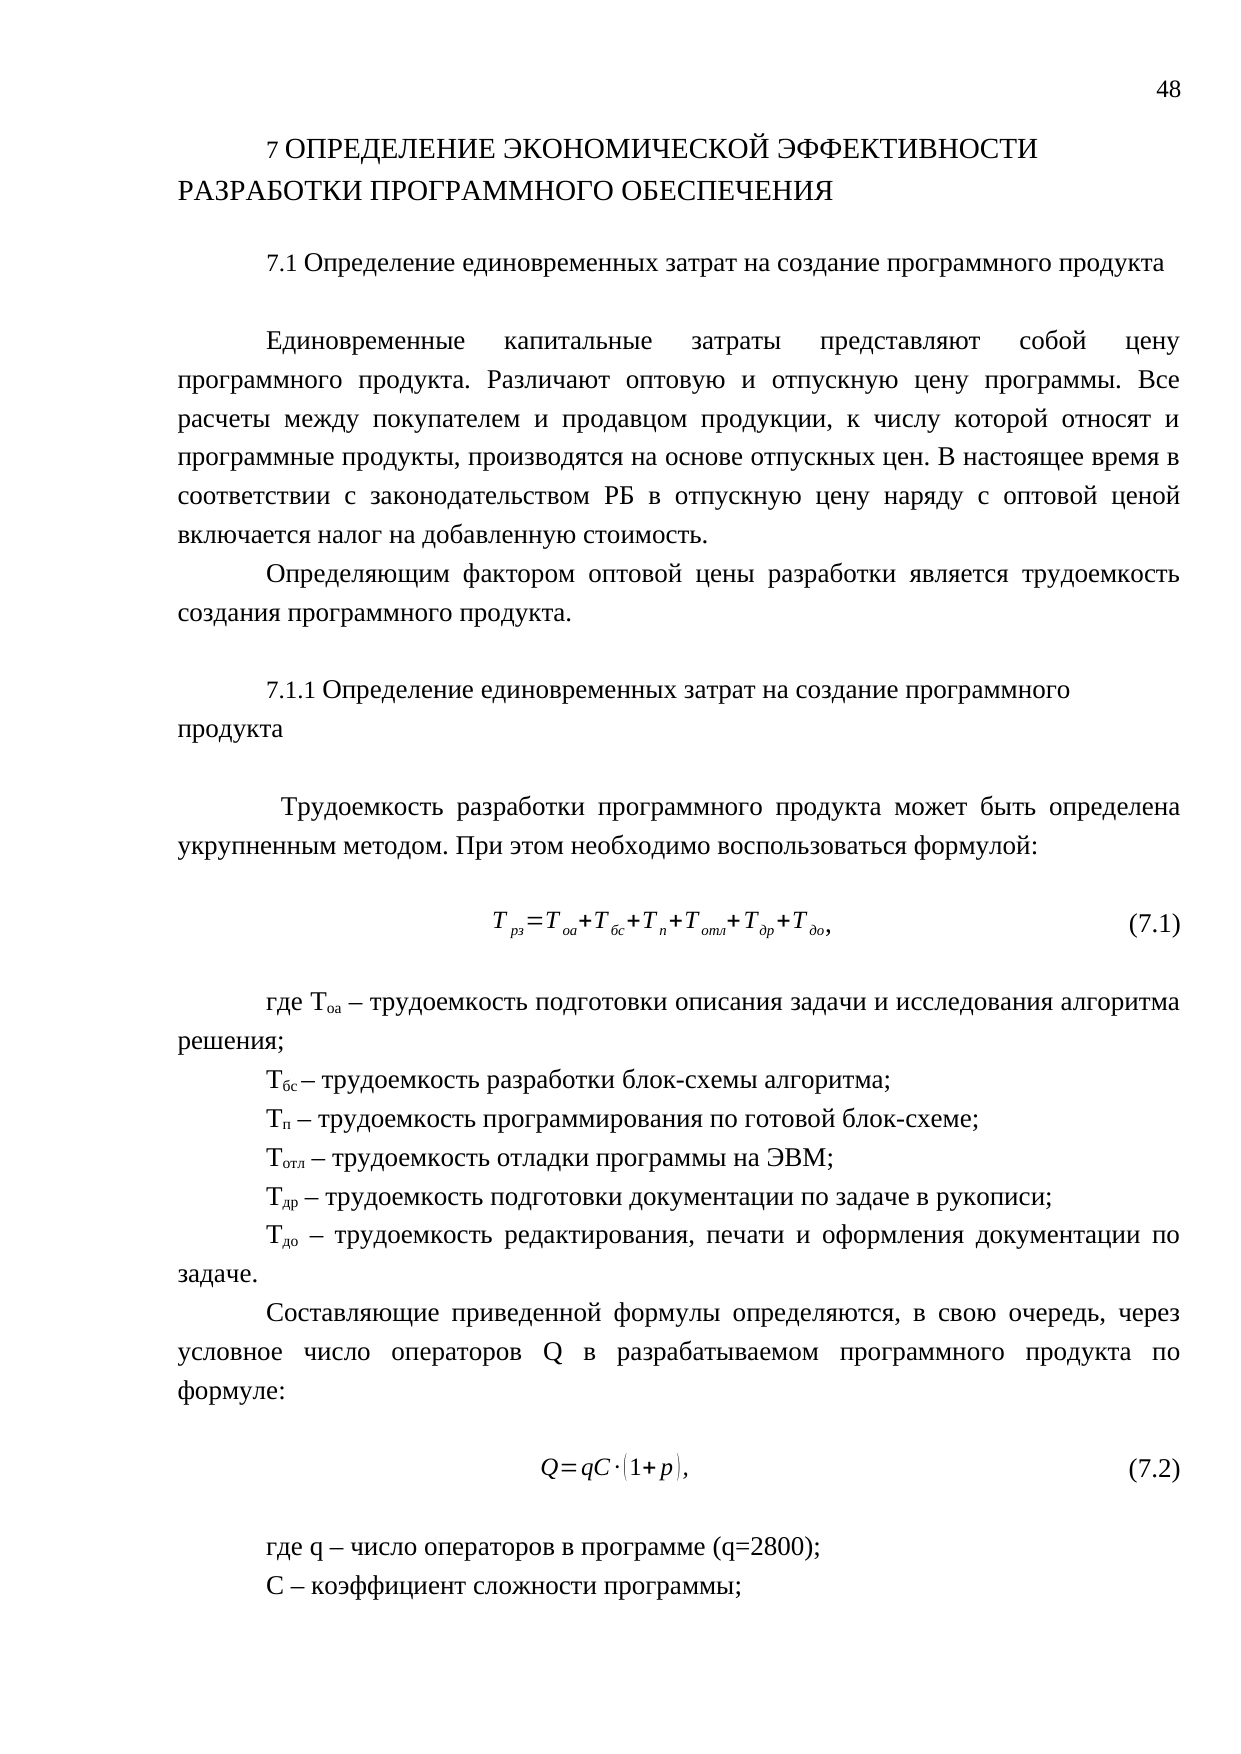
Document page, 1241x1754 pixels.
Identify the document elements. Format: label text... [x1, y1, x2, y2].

text Составляющие приведенной формулы определяются, в свою очередь, через условное число операторов Q в разрабатываемом программного продукта по формуле: [177, 1296, 1181, 1405]
text , (7.1) [177, 907, 1181, 939]
text Тотл – трудоемкость отладки программы на ЭВМ; [177, 1141, 1181, 1172]
subtitle Определение единовременных затрат на создание программного продукта [177, 674, 1181, 744]
subtitle ОПРЕДЕЛЕНИЕ ЭКОНОМИЧЕСКОЙ ЭФФЕКТИВНОСТИ РАЗРАБОТКИ ПРОГРАММНОГО ОБЕСПЕЧЕНИЯ [177, 131, 1181, 207]
text С – коэффициент сложности программы; [177, 1569, 1181, 1600]
text где q – число операторов в программе (q=2800); [177, 1530, 1181, 1561]
text Тп – трудоемкость программирования по готовой блок-схеме; [177, 1102, 1181, 1133]
text Тдр – трудоемкость подготовки документации по задаче в рукописи; [177, 1180, 1181, 1211]
text Трудоемкость разработки программного продукта может быть определена укрупненным методом. При этом необходимо воспользоваться формулой: [177, 790, 1181, 860]
subtitle Определение единовременных затрат на создание программного продукта [177, 246, 1181, 277]
text Единовременные капитальные затраты представляют собой цену программного продукта. Различают оптовую и отпускную цену программы. Все расчеты между покупателем и продавцом продукции, к числу которой относят и программные продукты, производятся на основе отпускных цен. В настоящее время в соответствии с законодательством РБ в отпускную цену наряду с оптовой ценой включается налог на добавленную стоимость. [177, 324, 1181, 549]
text Тдо – трудоемкость редактирования, печати и оформления документации по задаче. [177, 1218, 1181, 1288]
text Определяющим фактором оптовой цены разработки является трудоемкость создания программного продукта. [177, 557, 1181, 627]
text (7.2) [177, 1452, 1181, 1483]
text Тбс – трудоемкость разработки блок-схемы алгоритма; [177, 1063, 1181, 1094]
text где Тоа – трудоемкость подготовки описания задачи и исследования алгоритма решения; [177, 985, 1181, 1055]
